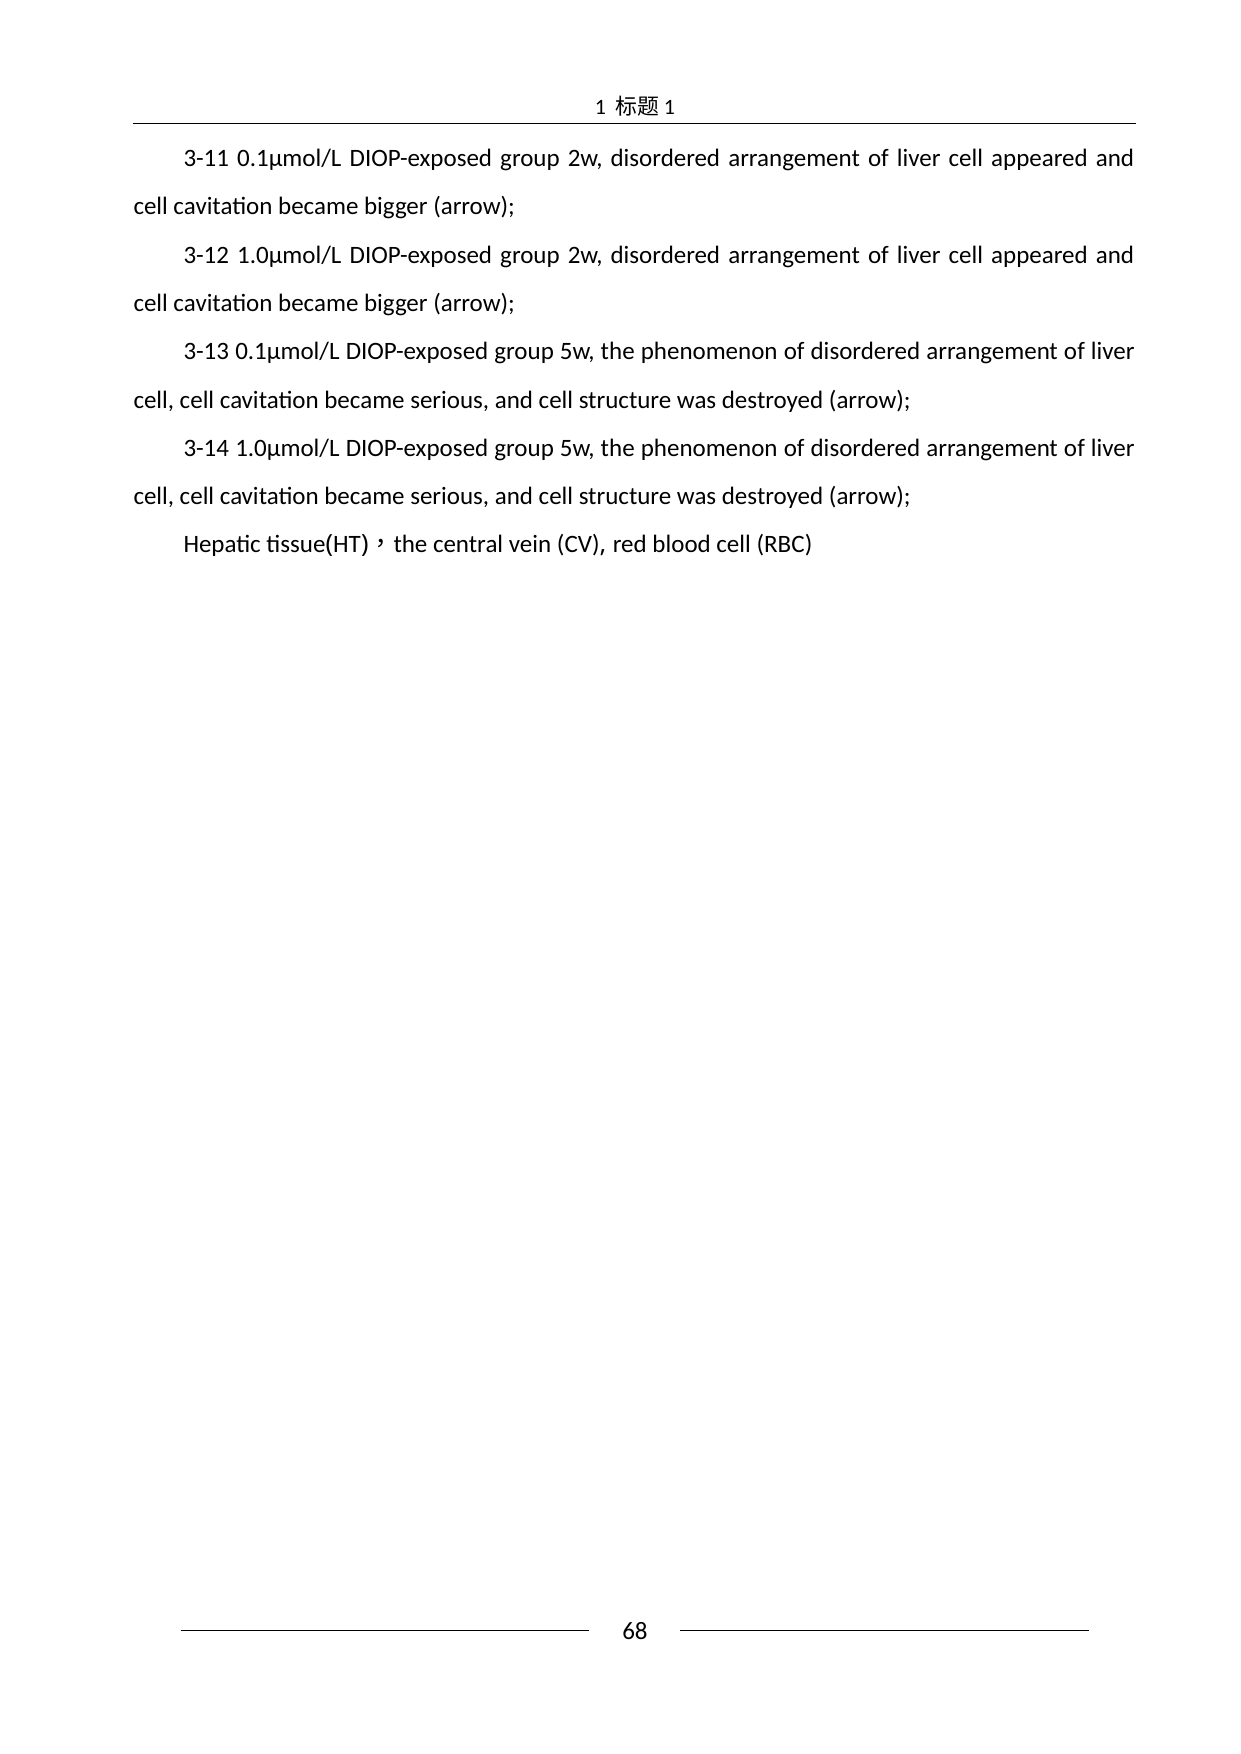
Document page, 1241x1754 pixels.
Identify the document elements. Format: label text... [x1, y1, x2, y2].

text 3-13 0.1μmol/L DIOP-exposed group 5w, the phenomenon of disordered arrangement of liver cell, cell cavitation became serious, and cell structure was destroyed (arrow); [133, 318, 1136, 414]
text 3-12 1.0μmol/L DIOP-exposed group 2w, disordered arrangement of liver cell appeared and cell cavitation became bigger (arrow); [133, 221, 1136, 318]
text 3-11 0.1μmol/L DIOP-exposed group 2w, disordered arrangement of liver cell appeared and cell cavitation became bigger (arrow); [133, 124, 1136, 221]
text Hepatic tissue(HT)，the central vein (CV), red blood cell (RBC) [133, 511, 1136, 559]
text 3-14 1.0μmol/L DIOP-exposed group 5w, the phenomenon of disordered arrangement of liver cell, cell cavitation became serious, and cell structure was destroyed (arrow); [133, 414, 1136, 511]
